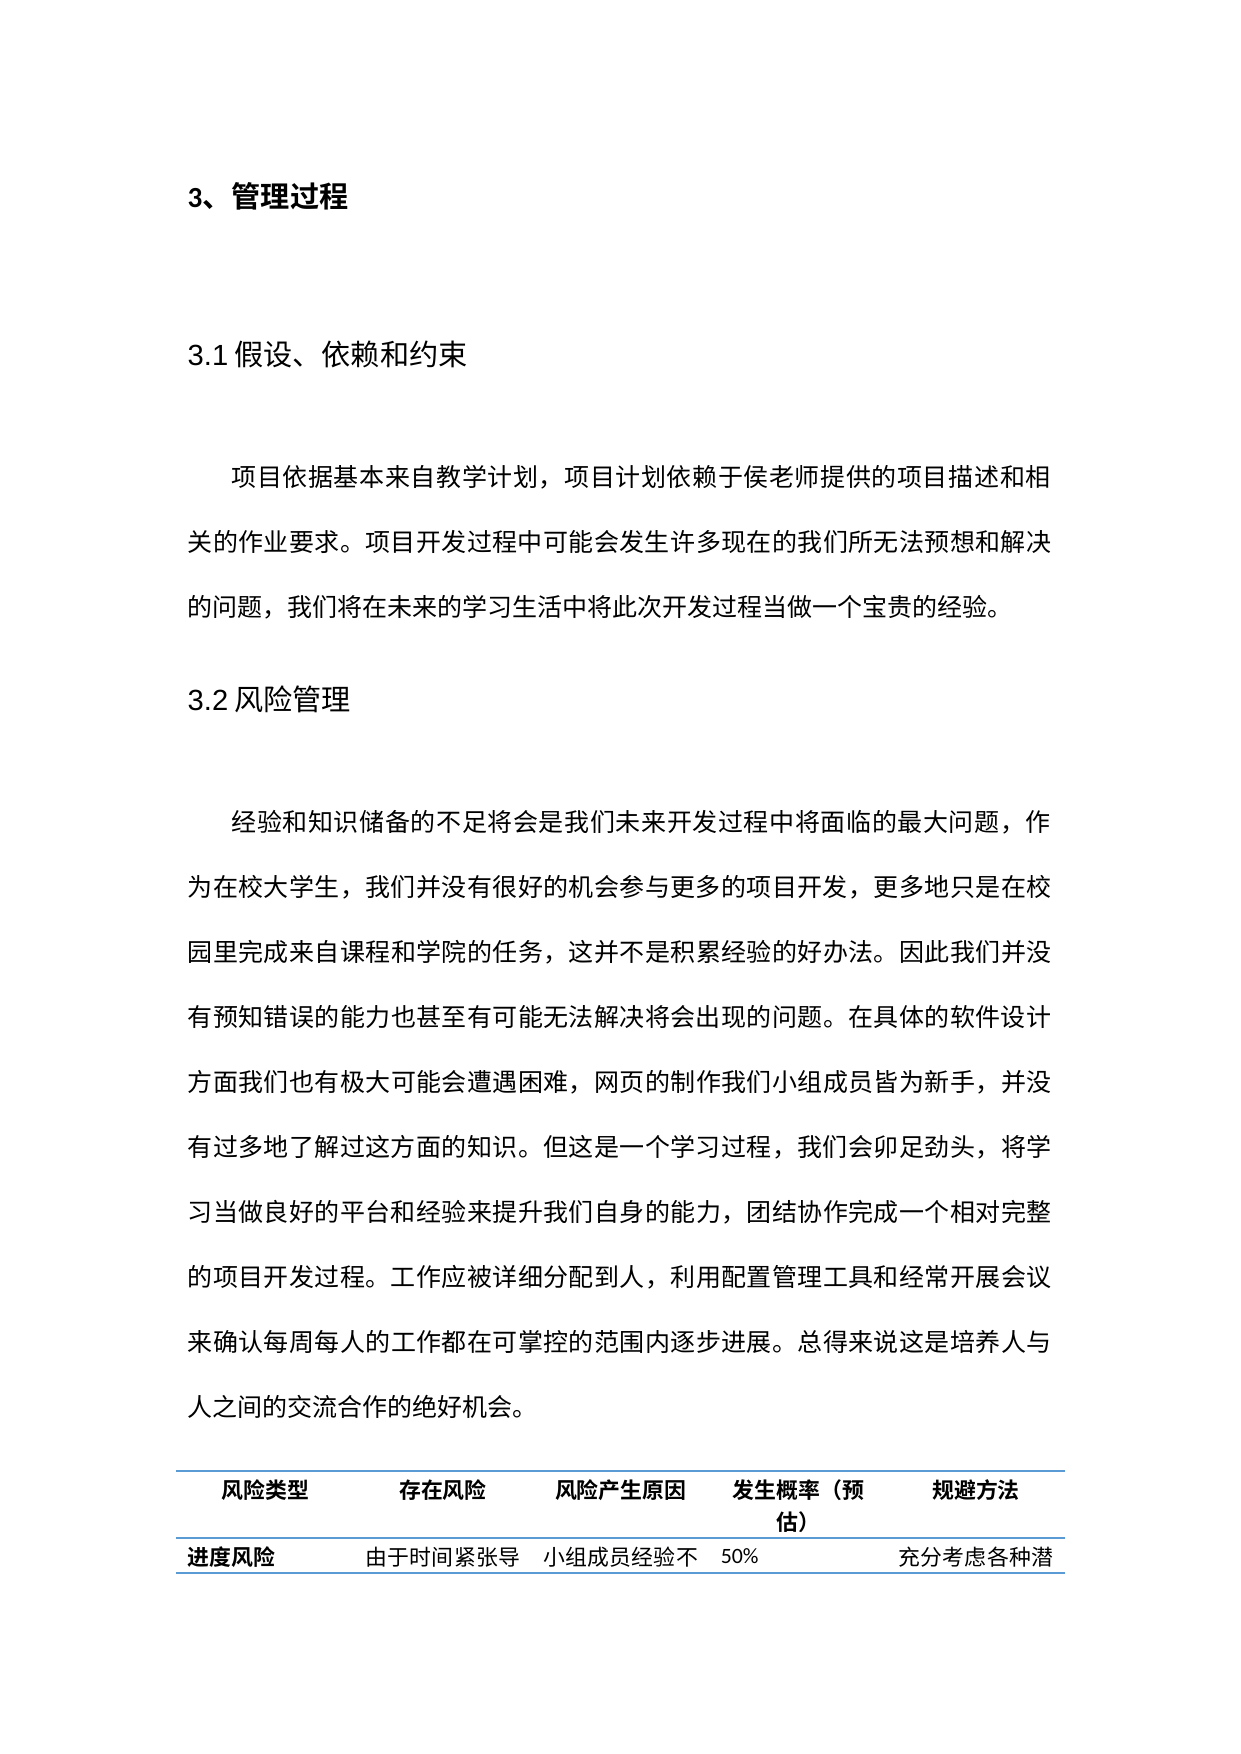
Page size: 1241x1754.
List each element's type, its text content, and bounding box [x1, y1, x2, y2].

table_cell 50% [709, 1539, 887, 1572]
table_cell 由于时间紧张导致项目最后无法按期完成 [354, 1539, 532, 1572]
table_cell 小组成员经验不足，对时间把握不敏感 [532, 1539, 709, 1572]
table_header 风险产生原因 [532, 1472, 709, 1537]
subtitle 3.2风险管理 [187, 665, 1053, 730]
text 经验和知识储备的不足将会是我们未来开发过程中将面临的最大问题，作为在校大学生，我们并没有很好的机会参与更多的项目开发，更多地只是在校园里完成来自课程和学院的任务，这并不是积累经验的好办法。因此我们并没有预知错误的能力也甚至有可能无法解决将会出现的问题。在具体的软件设计方面我们也有极大可能会遭遇困难，网页的制作我们小组成员皆为新手，并没有过多地了解过这方面的知识。但这是一个学习过程，我们会卯足劲头，将学习当做良好的平台和经验来提升我们自身的能力，团结协作完成一个相对完整的项目开发过程。工作应被详细分配到人，利用配置管理工具和经常开展会议来确认每周每人的工作都在可掌控的范围内逐步进展。总得来说这是培养人与人之间的交流合作的绝好机会。 [187, 788, 1053, 1438]
table_header 风险类型 [176, 1472, 354, 1537]
text 项目依据基本来自教学计划，项目计划依赖于侯老师提供的项目描述和相关的作业要求。项目开发过程中可能会发生许多现在的我们所无法预想和解决的问题，我们将在未来的学习生活中将此次开发过程当做一个宝贵的经验。 [187, 443, 1053, 638]
table_header 发生概率（预估） [709, 1472, 887, 1537]
subtitle 3.1假设、依赖和约束 [187, 321, 1053, 386]
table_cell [887, 1539, 1065, 1572]
table_header 规避方法 [887, 1472, 1065, 1537]
table_header 存在风险 [354, 1472, 532, 1537]
subtitle 管理过程 [187, 162, 1053, 227]
table_cell 进度风险 [176, 1539, 354, 1572]
